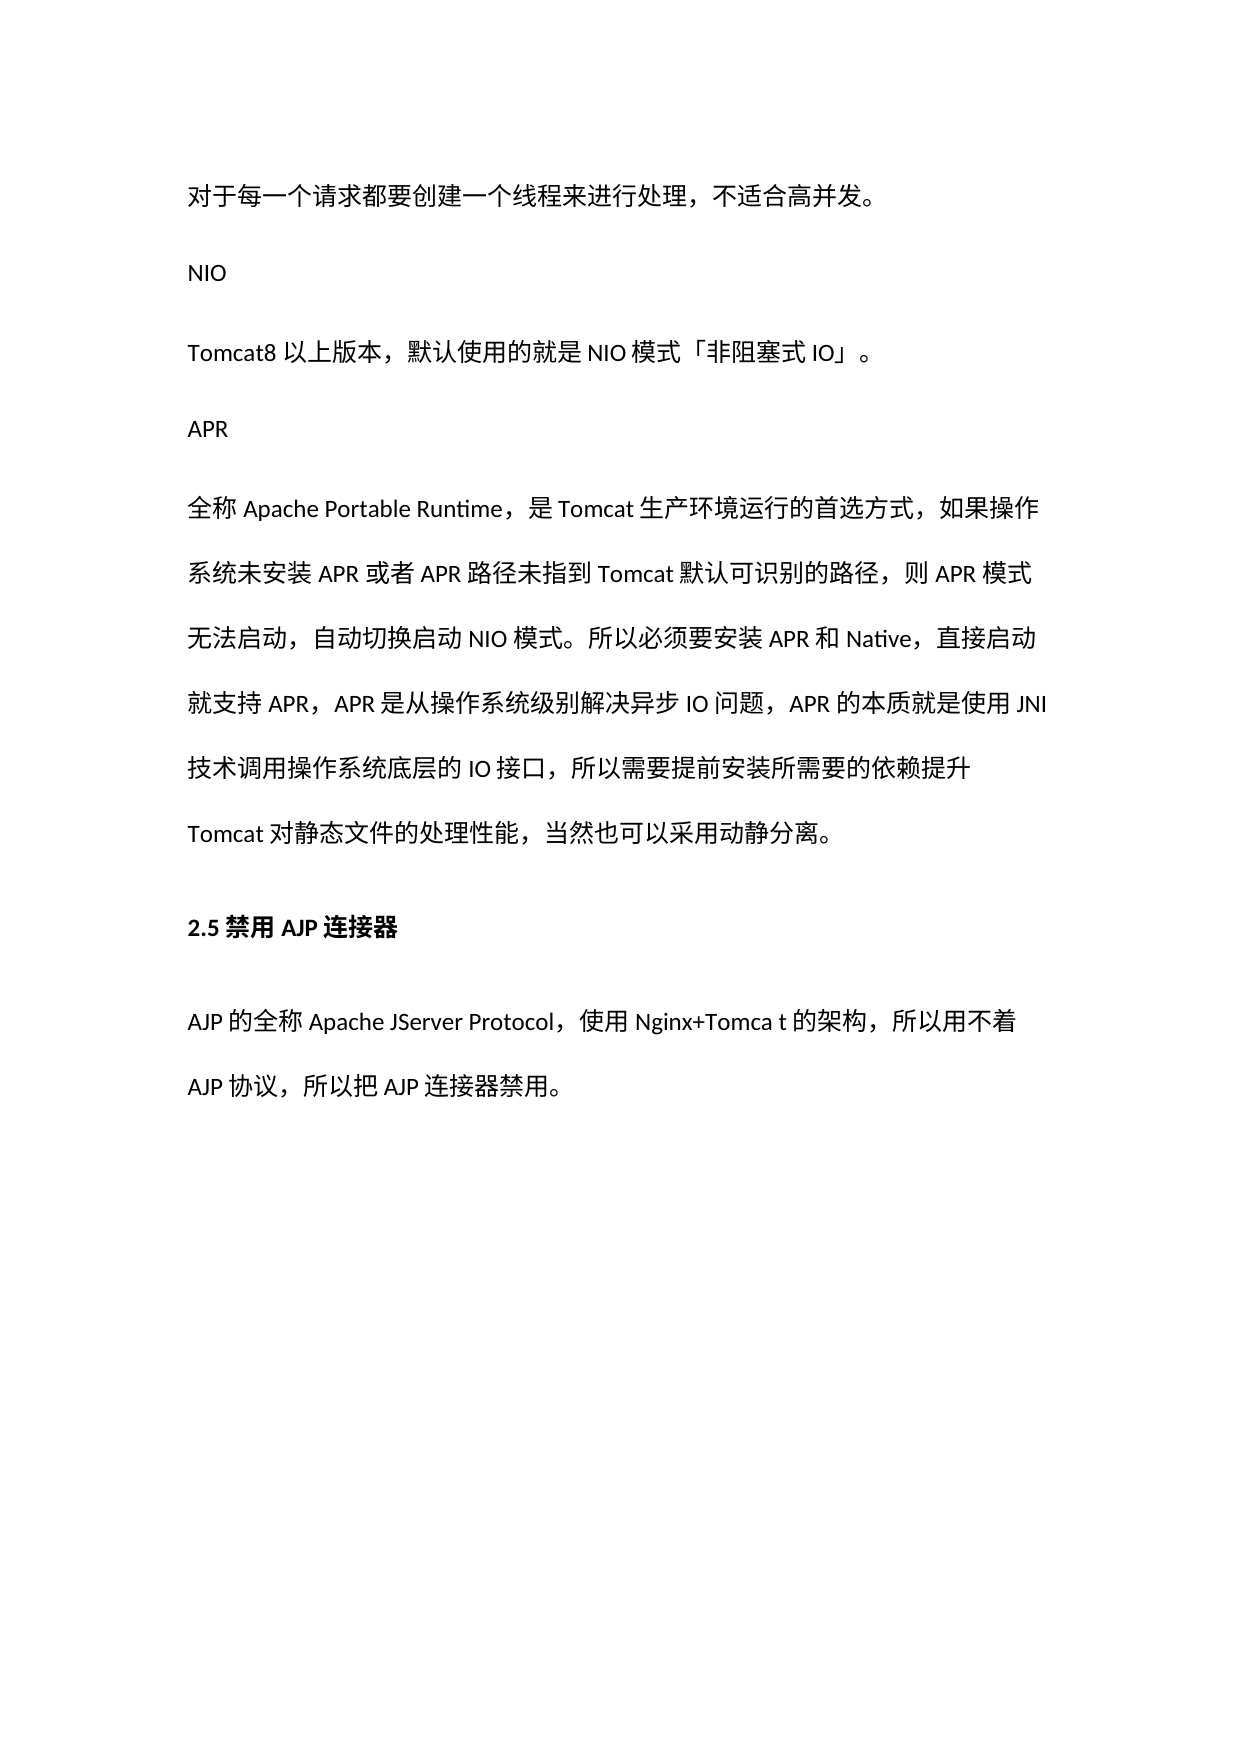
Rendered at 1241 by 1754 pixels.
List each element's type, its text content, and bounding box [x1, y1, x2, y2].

text 全称 Apache Portable Runtime，是Tomcat生产环境运行的首选方式，如果操作系统未安装 APR 或者 APR 路径未指到 Tomcat 默认可识别的路径，则 APR 模式无法启动，自动切换启动 NIO 模式。所以必须要安装 APR 和 Native，直接启动就支持 APR，APR是从操作系统级别解决异步 IO 问题，APR 的本质就是使用 JNI 技术调用操作系统底层的 IO 接口，所以需要提前安装所需要的依赖提升 Tomcat 对静态文件的处理性能，当然也可以采用动静分离。 [187, 474, 1053, 864]
text 对于每一个请求都要创建一个线程来进行处理，不适合高并发。 [187, 162, 1053, 227]
text AJP的全称 Apache JServer Protocol，使用 Nginx+Tomca t的架构，所以用不着 AJP 协议，所以把AJP连接器禁用。 [187, 987, 1053, 1117]
text APR [187, 412, 1053, 444]
text Tomcat8 以上版本，默认使用的就是NIO模式「非阻塞式 IO」。 [187, 318, 1053, 383]
text 2.5 禁用 AJP 连接器 [187, 893, 1053, 958]
text NIO [187, 256, 1053, 289]
